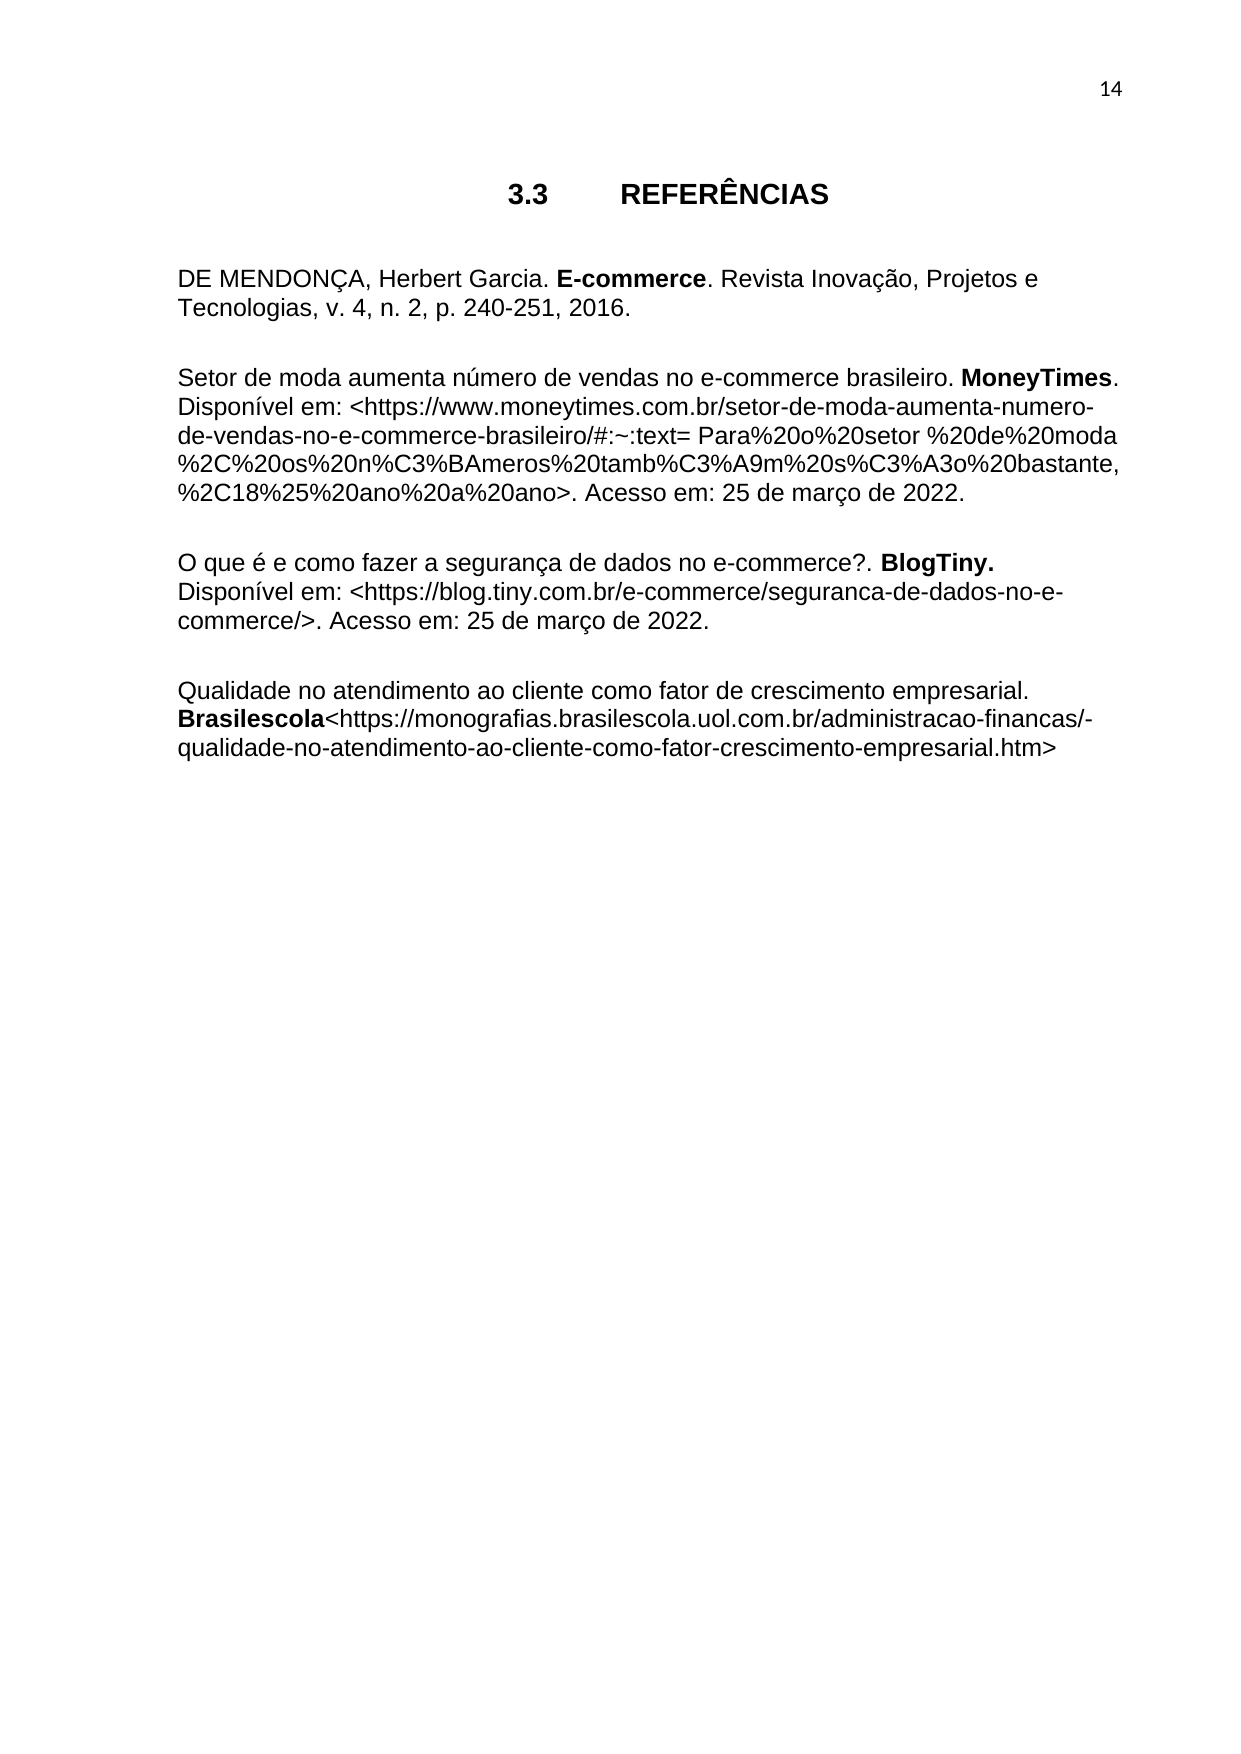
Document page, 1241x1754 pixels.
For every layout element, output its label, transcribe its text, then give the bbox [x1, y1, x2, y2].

text Qualidade no atendimento ao cliente como fator de crescimento empresarial. Brasilescola<https://monografias.brasilescola.uol.com.br/administracao-financas/-qualidade-no-atendimento-ao-cliente-como-fator-crescimento-empresarial.htm> [177, 676, 1122, 762]
text Setor de moda aumenta número de vendas no e-commerce brasileiro. MoneyTimes. Disponível em: <https://www.moneytimes.com.br/setor-de-moda-aumenta-numero-de-vendas-no-e-commerce-brasileiro/#:~:text= Para%20o%20setor %20de%20moda%2C%20os%20n%C3%BAmeros%20tamb%C3%A9m%20s%C3%A3o%20bastante,%2C18%25%20ano%20a%20ano>. Acesso em: 25 de março de 2022. [177, 363, 1122, 507]
text DE MENDONÇA, Herbert Garcia. E-commerce. Revista Inovação, Projetos e Tecnologias, v. 4, n. 2, p. 240-251, 2016. [177, 264, 1122, 322]
subtitle REFERÊNCIAS [215, 177, 1122, 211]
text O que é e como fazer a segurança de dados no e-commerce?. BlogTiny. Disponível em: <https://blog.tiny.com.br/e-commerce/seguranca-de-dados-no-e-commerce/>. Acesso em: 25 de março de 2022. [177, 548, 1122, 634]
